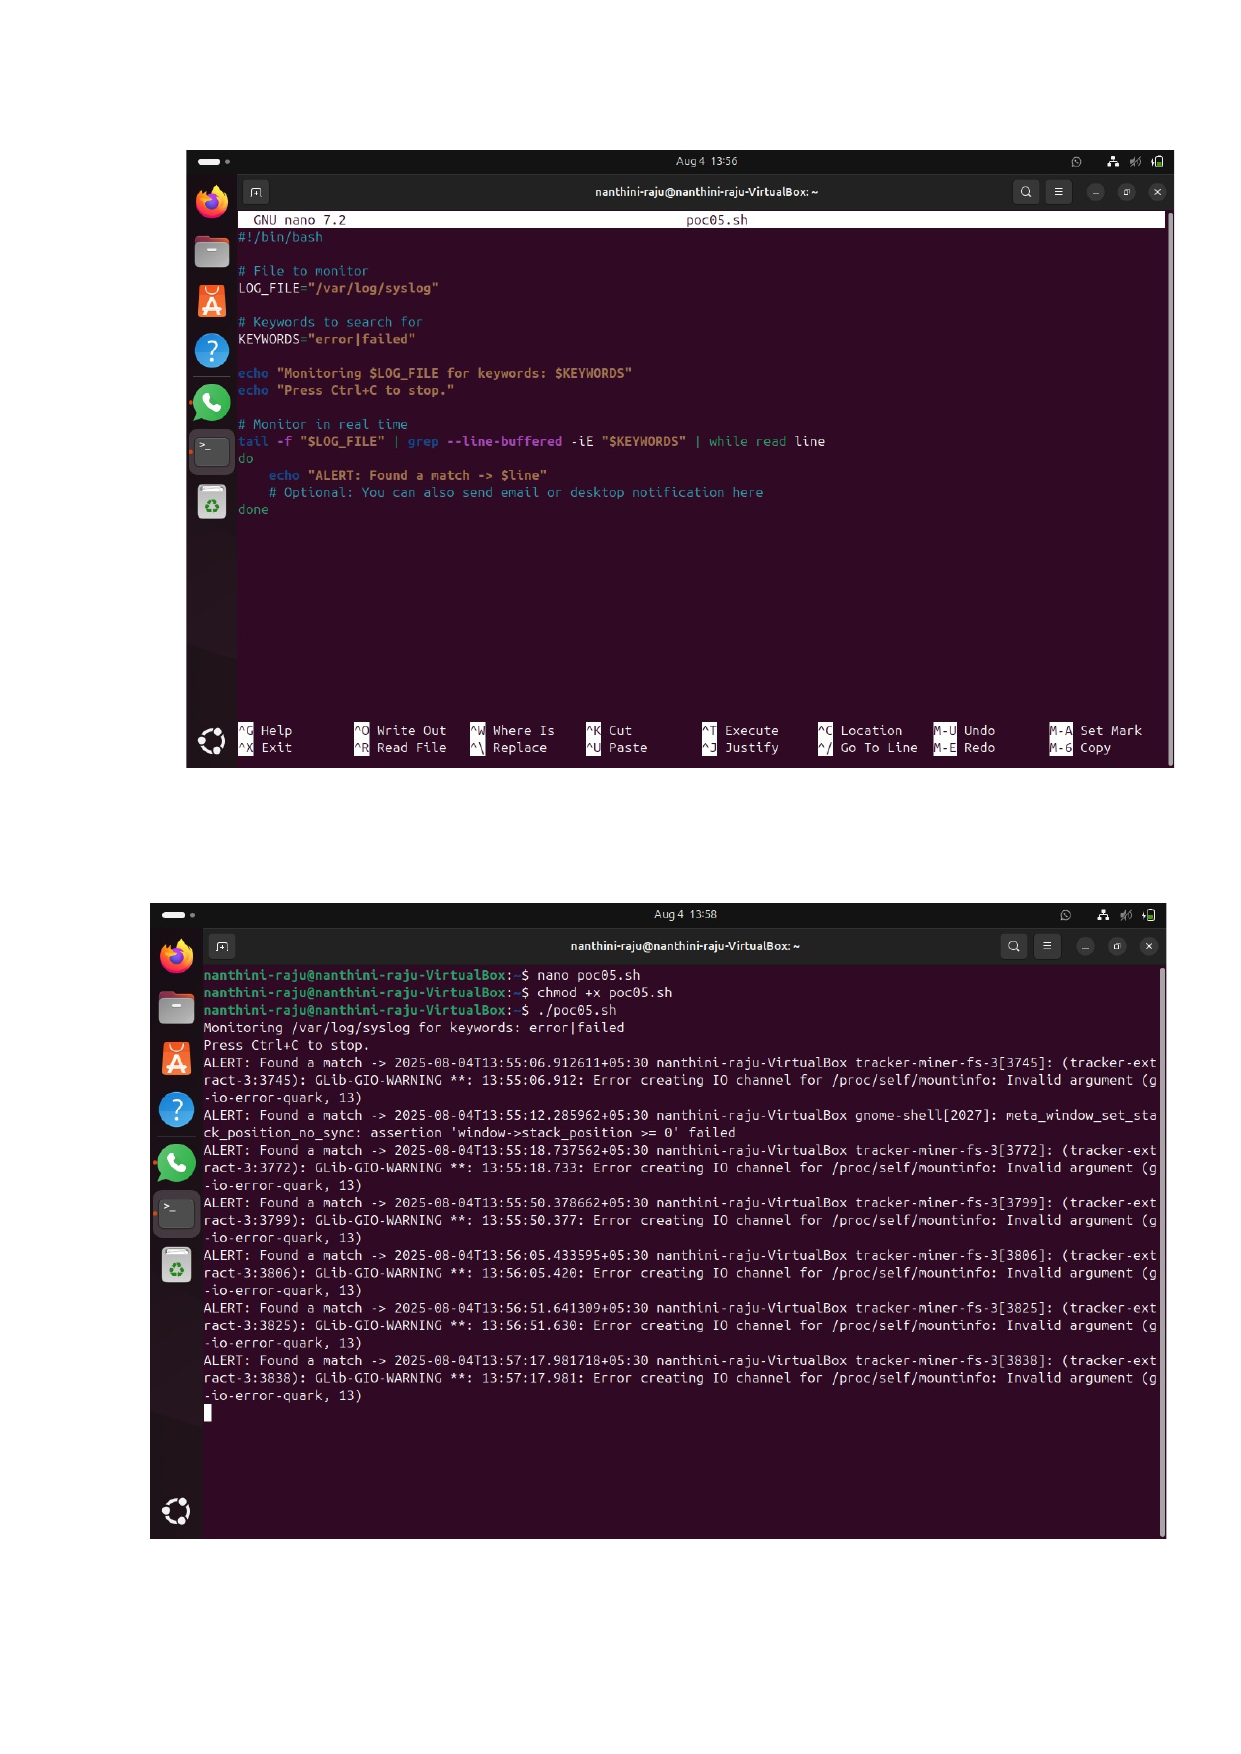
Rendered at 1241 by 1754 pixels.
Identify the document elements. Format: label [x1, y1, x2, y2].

picture [150, 903, 1167, 1539]
picture [186, 150, 1175, 768]
